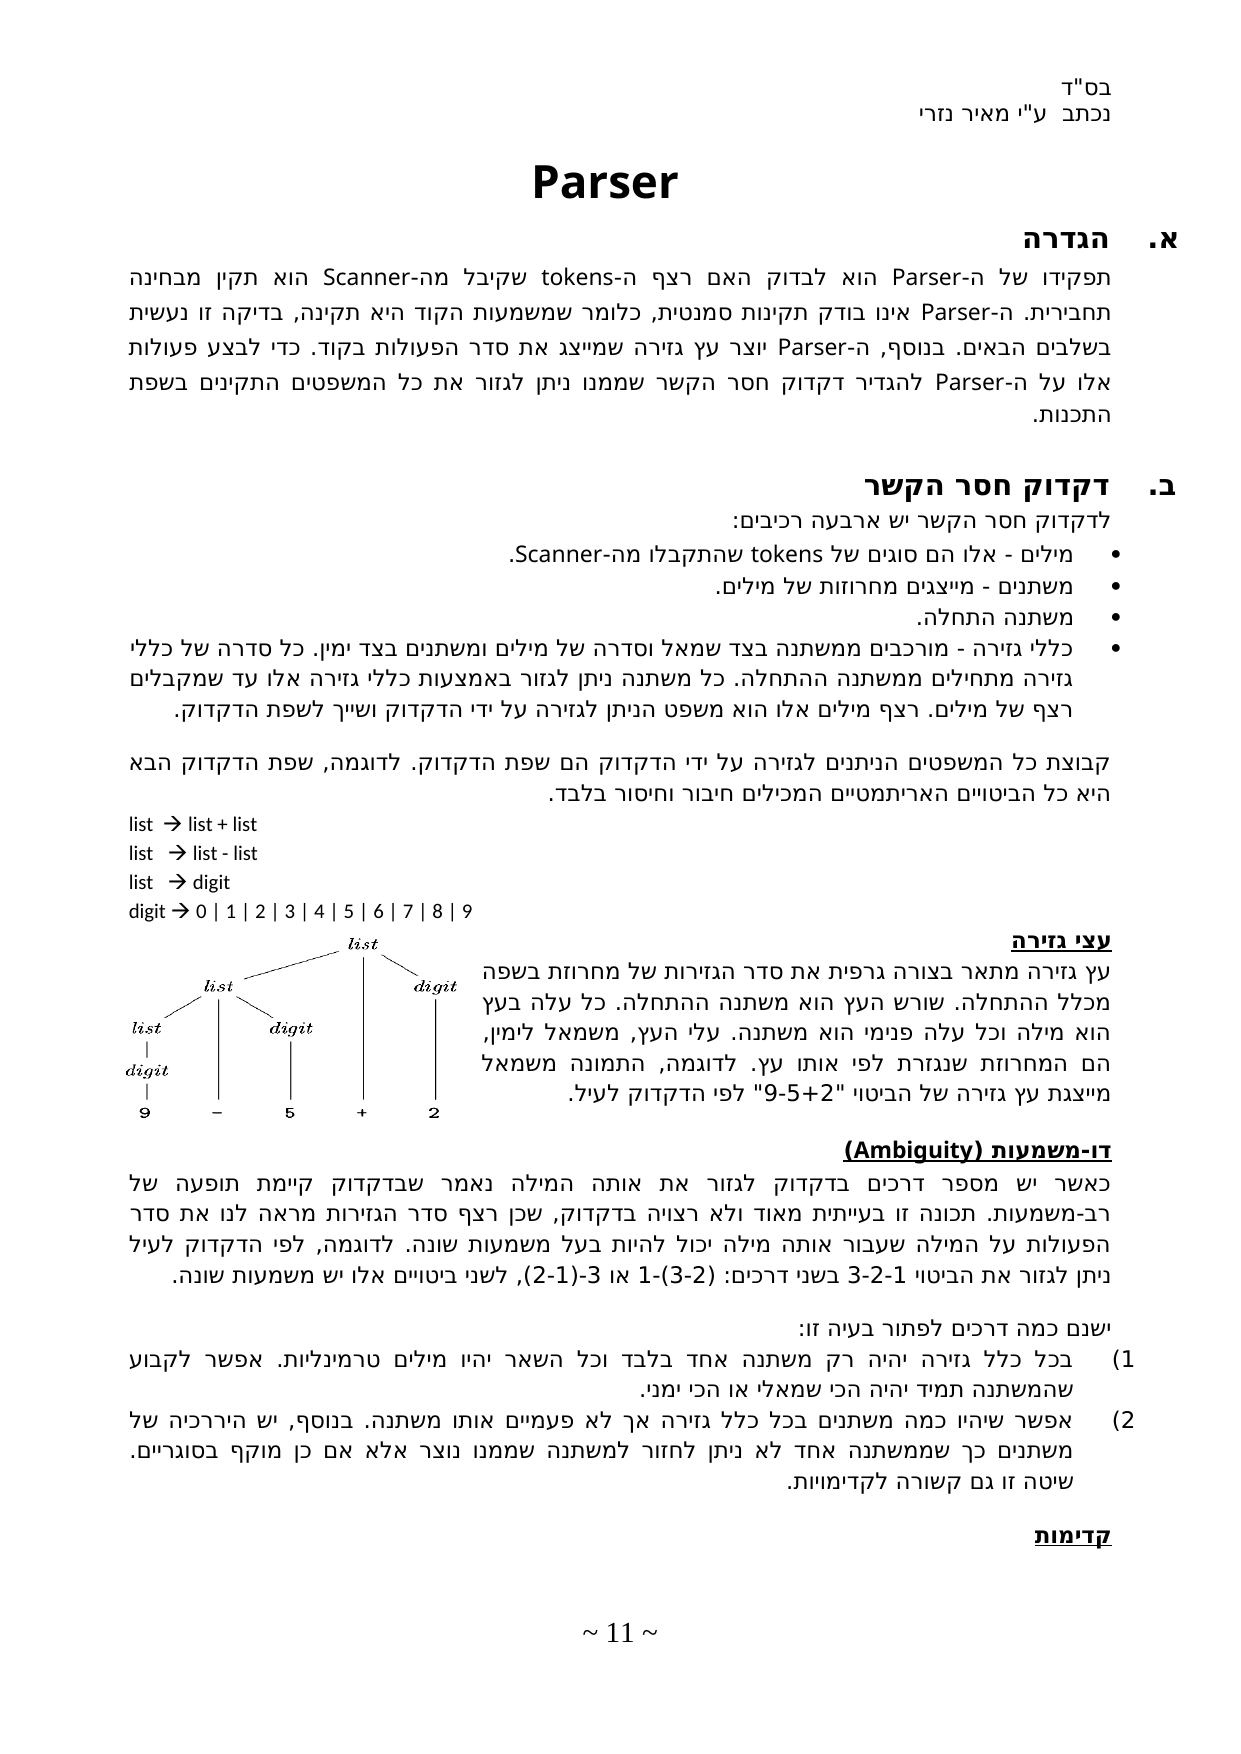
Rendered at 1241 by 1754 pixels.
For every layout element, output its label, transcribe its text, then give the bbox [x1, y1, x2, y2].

text ישנם כמה דרכים לפתור בעיה זו: [128, 1315, 1112, 1342]
subtitle Parser [128, 150, 1082, 212]
text list list - list [128, 840, 1112, 865]
list מילים - אלו הם סוגים של tokens שהתקבלו מה-Scanner. [128, 538, 1112, 569]
subtitle הגדרה [128, 222, 1147, 256]
text קבוצת כל המשפטים הניתנים לגזירה על ידי הדקדוק הם שפת הדקדוק. לדוגמה, שפת הדקדוק הבא היא כל הביטויים האריתמטיים המכילים חיבור וחיסור בלבד. [128, 749, 1112, 807]
text תפקידו של ה-Parser הוא לבדוק האם רצף ה-tokens שקיבל מה-Scanner הוא תקין מבחינה תחבירית. ה-Parser אינו בודק תקינות סמנטית, כלומר שמשמעות הקוד היא תקינה, בדיקה זו נעשית בשלבים הבאים. בנוסף, ה-Parser יוצר עץ גזירה שמייצג את סדר הפעולות בקוד. כדי לבצע פעולות אלו על ה-Parser להגדיר דקדוק חסר הקשר שממנו ניתן לגזור את כל המשפטים התקינים בשפת התכנות. [128, 261, 1112, 428]
text עץ גזירה מתאר בצורה גרפית את סדר הגזירות של מחרוזת בשפה מכלל ההתחלה. שורש העץ הוא משתנה ההתחלה. כל עלה בעץ הוא מילה וכל עלה פנימי הוא משתנה. עלי העץ, משמאל לימין, הם המחרוזת שנגזרת לפי אותו עץ. לדוגמה, התמונה משמאל מייצגת עץ גזירה של הביטוי "9-5+2" לפי הדקדוק לעיל. [463, 958, 1112, 1107]
subtitle קדימות [128, 1522, 1112, 1548]
list משתנים - מייצגים מחרוזות של מילים. [128, 573, 1112, 600]
text כאשר יש מספר דרכים בדקדוק לגזור את אותה המילה נאמר שבדקדוק קיימת תופעה של רב-משמעות. תכונה זו בעייתית מאוד ולא רצויה בדקדוק, שכן רצף סדר הגזירות מראה לנו את סדר הפעולות על המילה שעבור אותה מילה יכול להיות בעל משמעות שונה. לדוגמה, לפי הדקדוק לעיל ניתן לגזור את הביטוי 3-2-1 בשני דרכים: (3-2)-1 או 3-(2-1), לשני ביטויים אלו יש משמעות שונה. [128, 1170, 1112, 1288]
text digit 0 | 1 | 2 | 3 | 4 | 5 | 6 | 7 | 8 | 9 [128, 898, 1112, 924]
text list list + list [128, 811, 1112, 836]
list בכל כלל גזירה יהיה רק משתנה אחד בלבד וכל השאר יהיו מילים טרמינליות. אפשר לקבוע שהמשתנה תמיד יהיה הכי שמאלי או הכי ימני. [128, 1346, 1112, 1403]
subtitle דקדוק חסר הקשר [128, 468, 1147, 502]
text לדקדוק חסר הקשר יש ארבעה רכיבים: [128, 507, 1112, 534]
list אפשר שיהיו כמה משתנים בכל כלל גזירה אך לא פעמיים אותו משתנה. בנוסף, יש היררכיה של משתנים כך שממשתנה אחד לא ניתן לחזור למשתנה שממנו נוצר אלא אם כן מוקף בסוגריים. שיטה זו גם קשורה לקדימויות. [128, 1407, 1112, 1495]
list משתנה התחלה. [128, 604, 1112, 631]
subtitle דו-משמעות (Ambiguity) [128, 1134, 1112, 1165]
list כללי גזירה - מורכבים ממשתנה בצד שמאל וסדרה של מילים ומשתנים בצד ימין. כל סדרה של כללי גזירה מתחילים ממשתנה ההתחלה. כל משתנה ניתן לגזור באמצעות כללי גזירה אלו עד שמקבלים רצף של מילים. רצף מילים אלו הוא משפט הניתן לגזירה על ידי הדקדוק ושייך לשפת הדקדוק. [128, 635, 1112, 723]
text list digit [128, 869, 1112, 894]
subtitle עצי גזירה [128, 927, 1112, 954]
